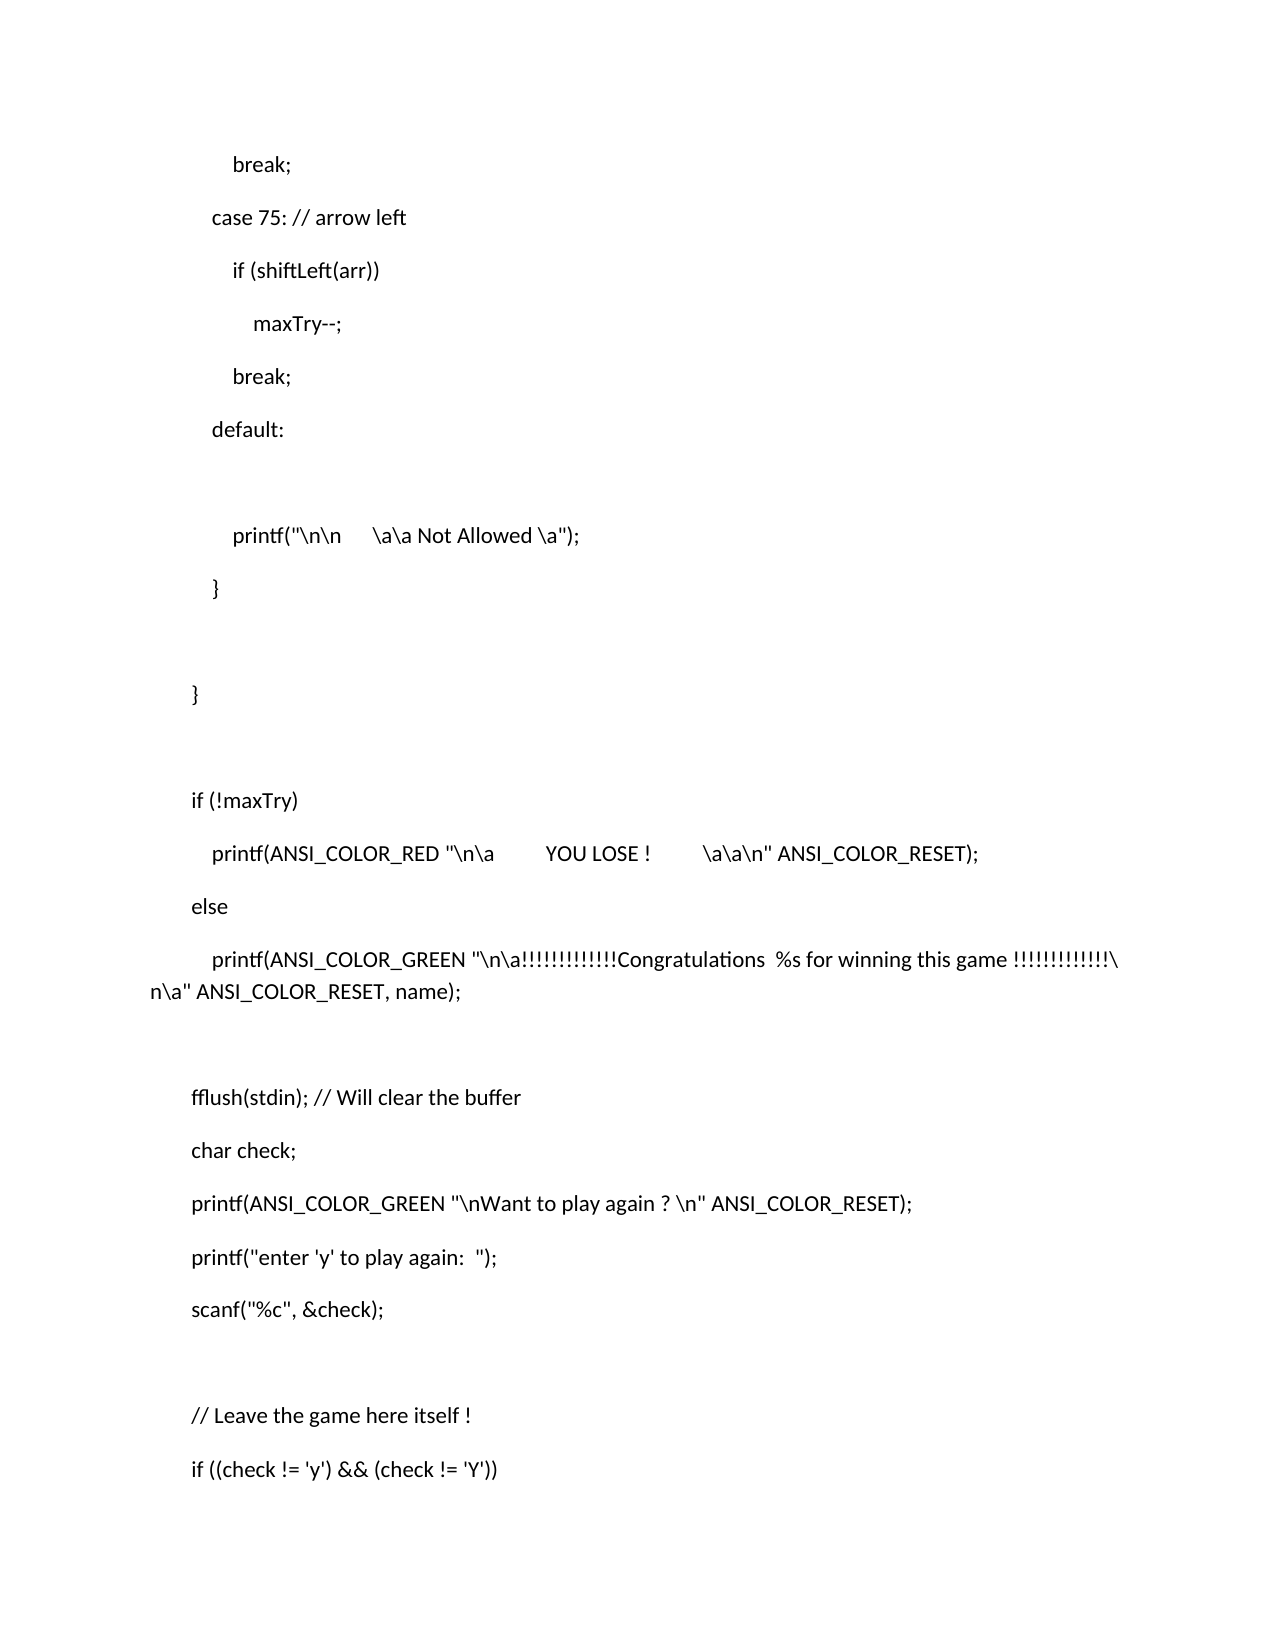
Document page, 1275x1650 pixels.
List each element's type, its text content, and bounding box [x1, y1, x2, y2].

text scanf("%c", &check); [150, 1296, 1125, 1324]
text printf("\n\n \a\a Not Allowed \a"); [150, 521, 1125, 549]
text break; [150, 150, 1125, 178]
text if (shiftLeft(arr)) [150, 256, 1125, 284]
text default: [150, 415, 1125, 443]
text char check; [150, 1137, 1125, 1164]
text printf(ANSI_COLOR_GREEN "\n\a!!!!!!!!!!!!!Congratulations %s for winning this game !!!!!!!!!!!!!\n\a" ANSI_COLOR_RESET, name); [150, 945, 1125, 1006]
text if ((check != 'y') && (check != 'Y')) [150, 1455, 1125, 1483]
text if (!maxTry) [150, 786, 1125, 814]
text printf(ANSI_COLOR_GREEN "\nWant to play again ? \n" ANSI_COLOR_RESET); [150, 1189, 1125, 1218]
text case 75: // arrow left [150, 203, 1125, 231]
text } [150, 574, 1125, 602]
text maxTry--; [150, 309, 1125, 337]
text printf("enter 'y' to play again: "); [150, 1243, 1125, 1271]
text else [150, 892, 1125, 920]
text break; [150, 362, 1125, 390]
text fflush(stdin); // Will clear the buffer [150, 1083, 1125, 1112]
text // Leave the game here itself ! [150, 1402, 1125, 1430]
text } [150, 680, 1125, 708]
text printf(ANSI_COLOR_RED "\n\a YOU LOSE ! \a\a\n" ANSI_COLOR_RESET); [150, 839, 1125, 867]
